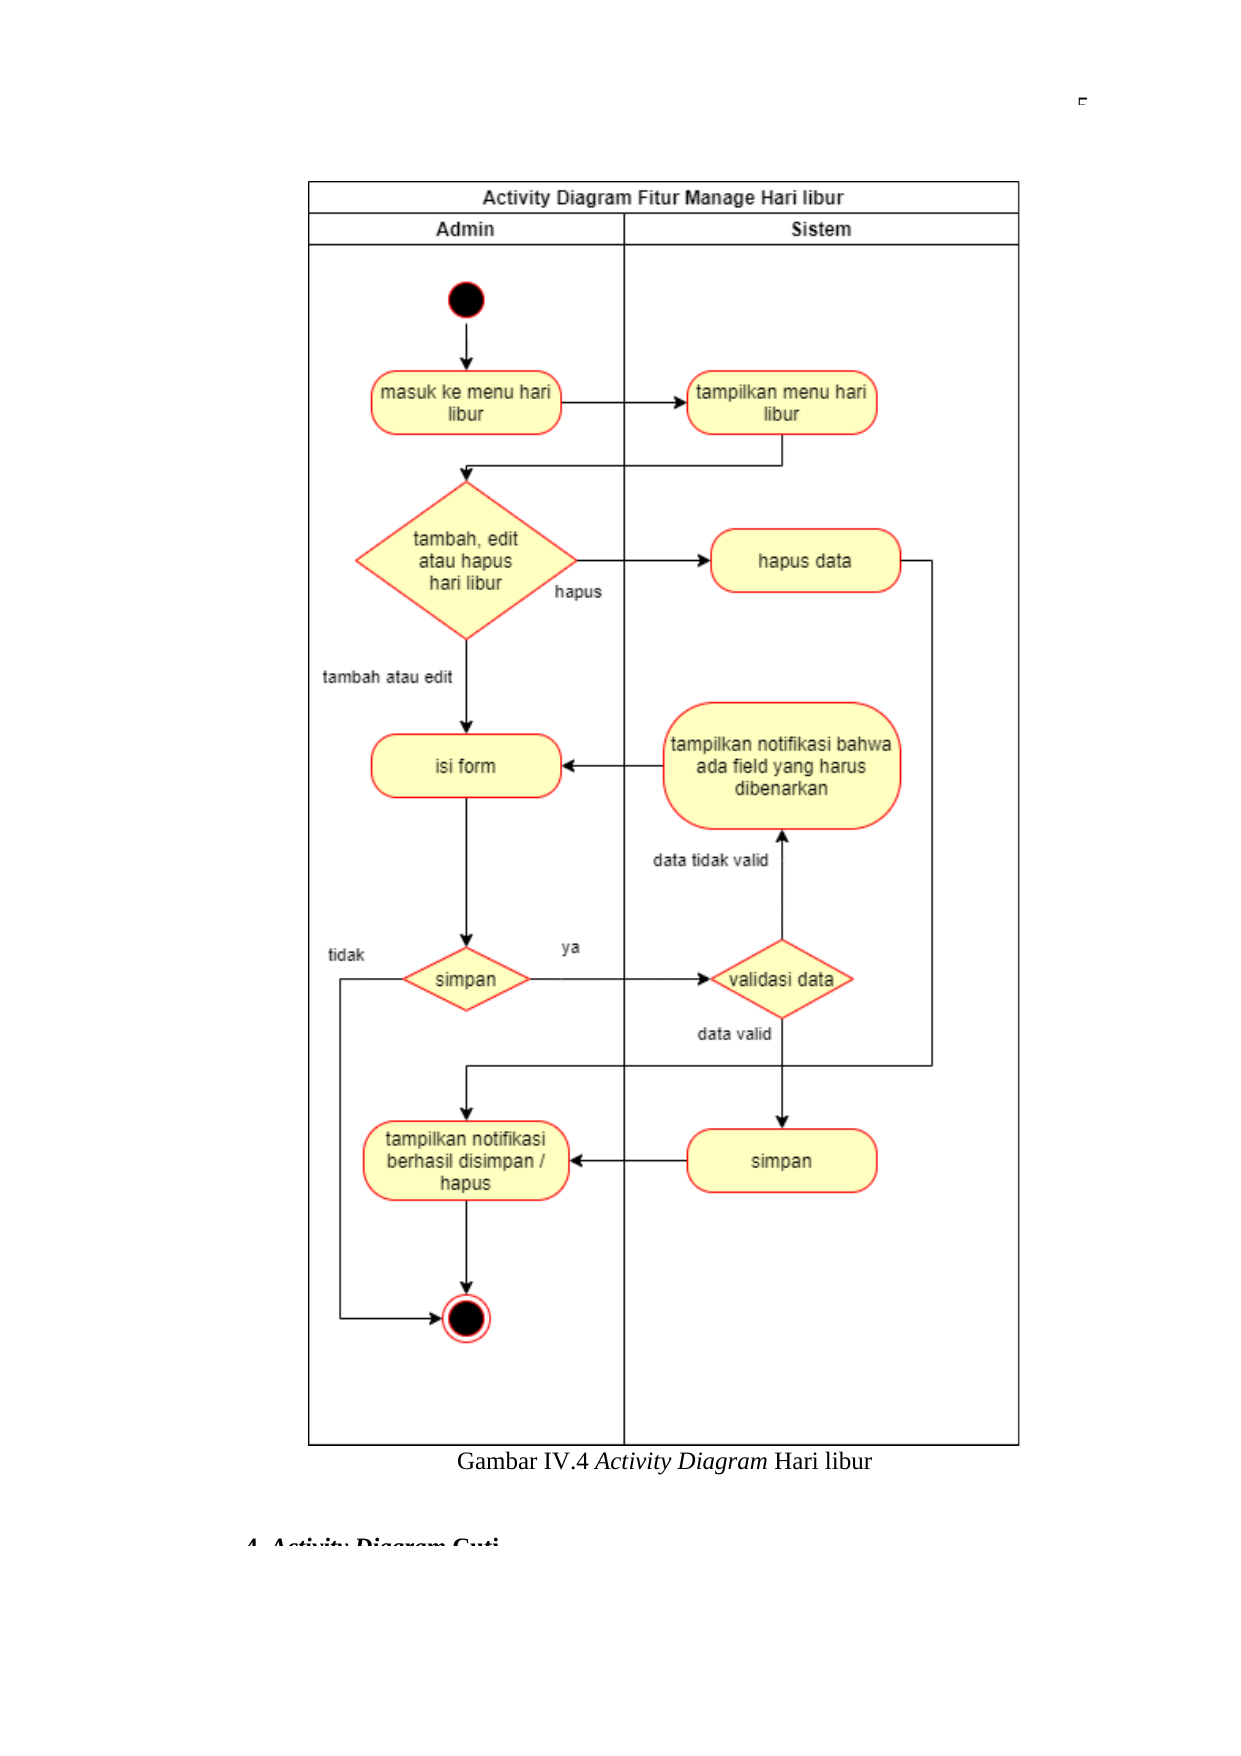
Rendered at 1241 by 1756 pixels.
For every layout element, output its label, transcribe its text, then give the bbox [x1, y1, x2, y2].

text Gambar IV.4 Activity Diagram Hari libur [260, 1446, 1068, 1475]
picture [308, 181, 1020, 1446]
